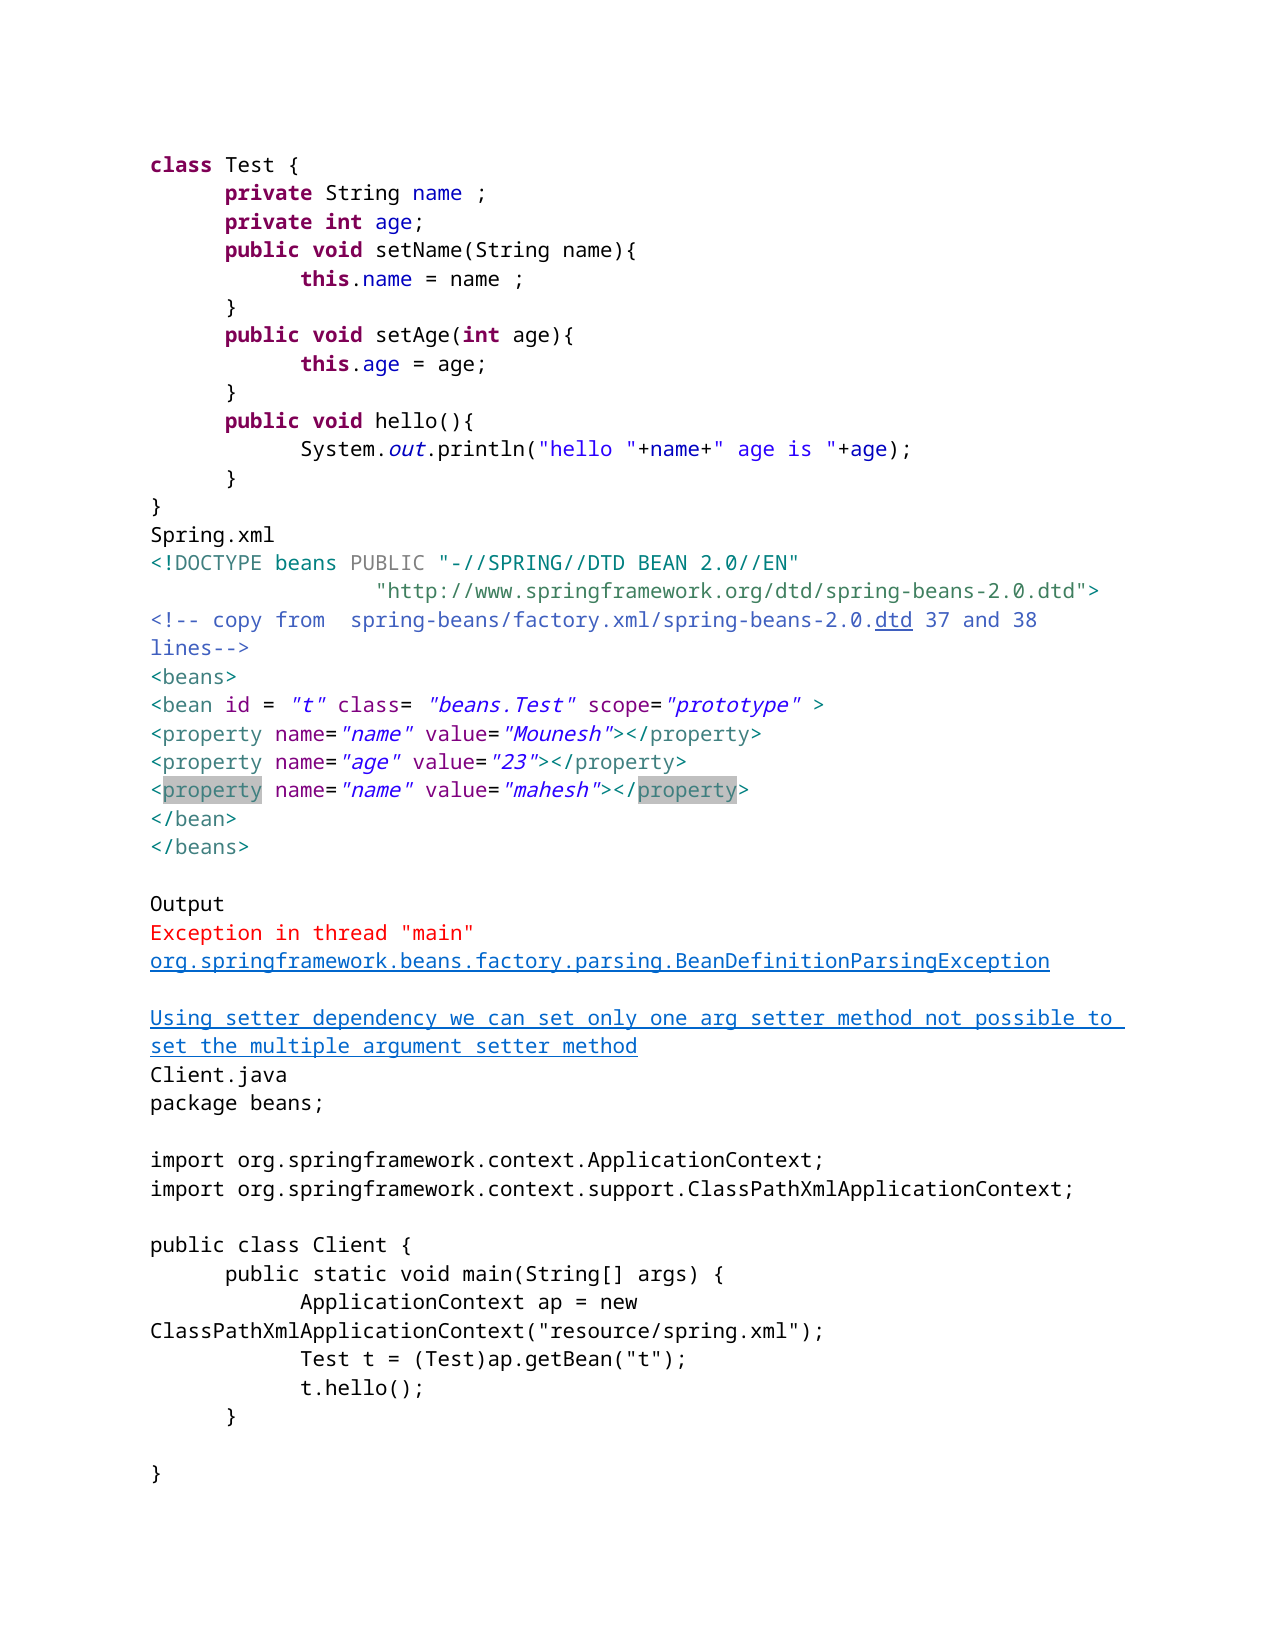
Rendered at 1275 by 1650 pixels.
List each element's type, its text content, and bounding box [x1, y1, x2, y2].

text } [150, 292, 1125, 321]
text Output [150, 889, 1125, 918]
text t.hello(); [150, 1373, 1125, 1401]
text Using setter dependency we can set only one arg setter method not possible to set the multiple argument setter method [150, 1029, 1125, 1060]
text } [150, 491, 1125, 520]
text public void setName(String name){ [150, 235, 1125, 264]
text </beans> [150, 832, 1125, 861]
text public class Client { [150, 1231, 1125, 1259]
text ApplicationContext ap = new ClassPathXmlApplicationContext("resource/spring.xml"); [150, 1287, 1125, 1344]
text this.name = name ; [150, 264, 1125, 292]
text class Test { [150, 150, 1125, 178]
text System.out.println("hello "+name+" age is "+age); [150, 434, 1125, 463]
text this.age = age; [150, 349, 1125, 377]
text <beans> [150, 662, 1125, 690]
text public void setAge(int age){ [150, 321, 1125, 349]
text <property name="age" value="23"></property> [150, 747, 1125, 776]
text package beans; [150, 1088, 1125, 1117]
text public void hello(){ [150, 406, 1125, 434]
text Test t = (Test)ap.getBean("t"); [150, 1344, 1125, 1373]
text <property name="name" value="mahesh"></property> [262, 776, 638, 804]
text <property name="name" value="mahesh"></property> [737, 776, 1125, 804]
text </bean> [150, 804, 1125, 832]
text private String name ; [150, 178, 1125, 207]
text "http://www.springframework.org/dtd/spring-beans-2.0.dtd"> [150, 577, 1125, 605]
text public static void main(String[] args) { [150, 1259, 1125, 1287]
text import org.springframework.context.support.ClassPathXmlApplicationContext; [150, 1174, 1125, 1202]
text <property name="name" value="Mounesh"></property> [150, 719, 1125, 747]
text } [150, 1401, 1125, 1430]
text } [150, 1458, 1125, 1487]
text } [150, 463, 1125, 491]
text Client.java [150, 1060, 1125, 1088]
text <!-- copy from spring-beans/factory.xml/spring-beans-2.0.dtd 37 and 38 lines--> [150, 605, 1125, 662]
text private int age; [150, 207, 1125, 235]
text import org.springframework.context.ApplicationContext; [150, 1145, 1125, 1174]
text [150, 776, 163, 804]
text Spring.xml [150, 520, 1125, 548]
text <!DOCTYPE beans PUBLIC "-//SPRING//DTD BEAN 2.0//EN" [150, 548, 1125, 577]
text } [150, 377, 1125, 406]
text <bean id = "t" class= "beans.Test" scope="prototype" > [150, 690, 1125, 719]
text Exception in thread "main" org.springframework.beans.factory.parsing.BeanDefinitionParsingException [150, 918, 1125, 975]
text Using setter dependency we can set only one arg setter method not possible to set the multiple argument setter method [150, 1003, 1125, 1027]
